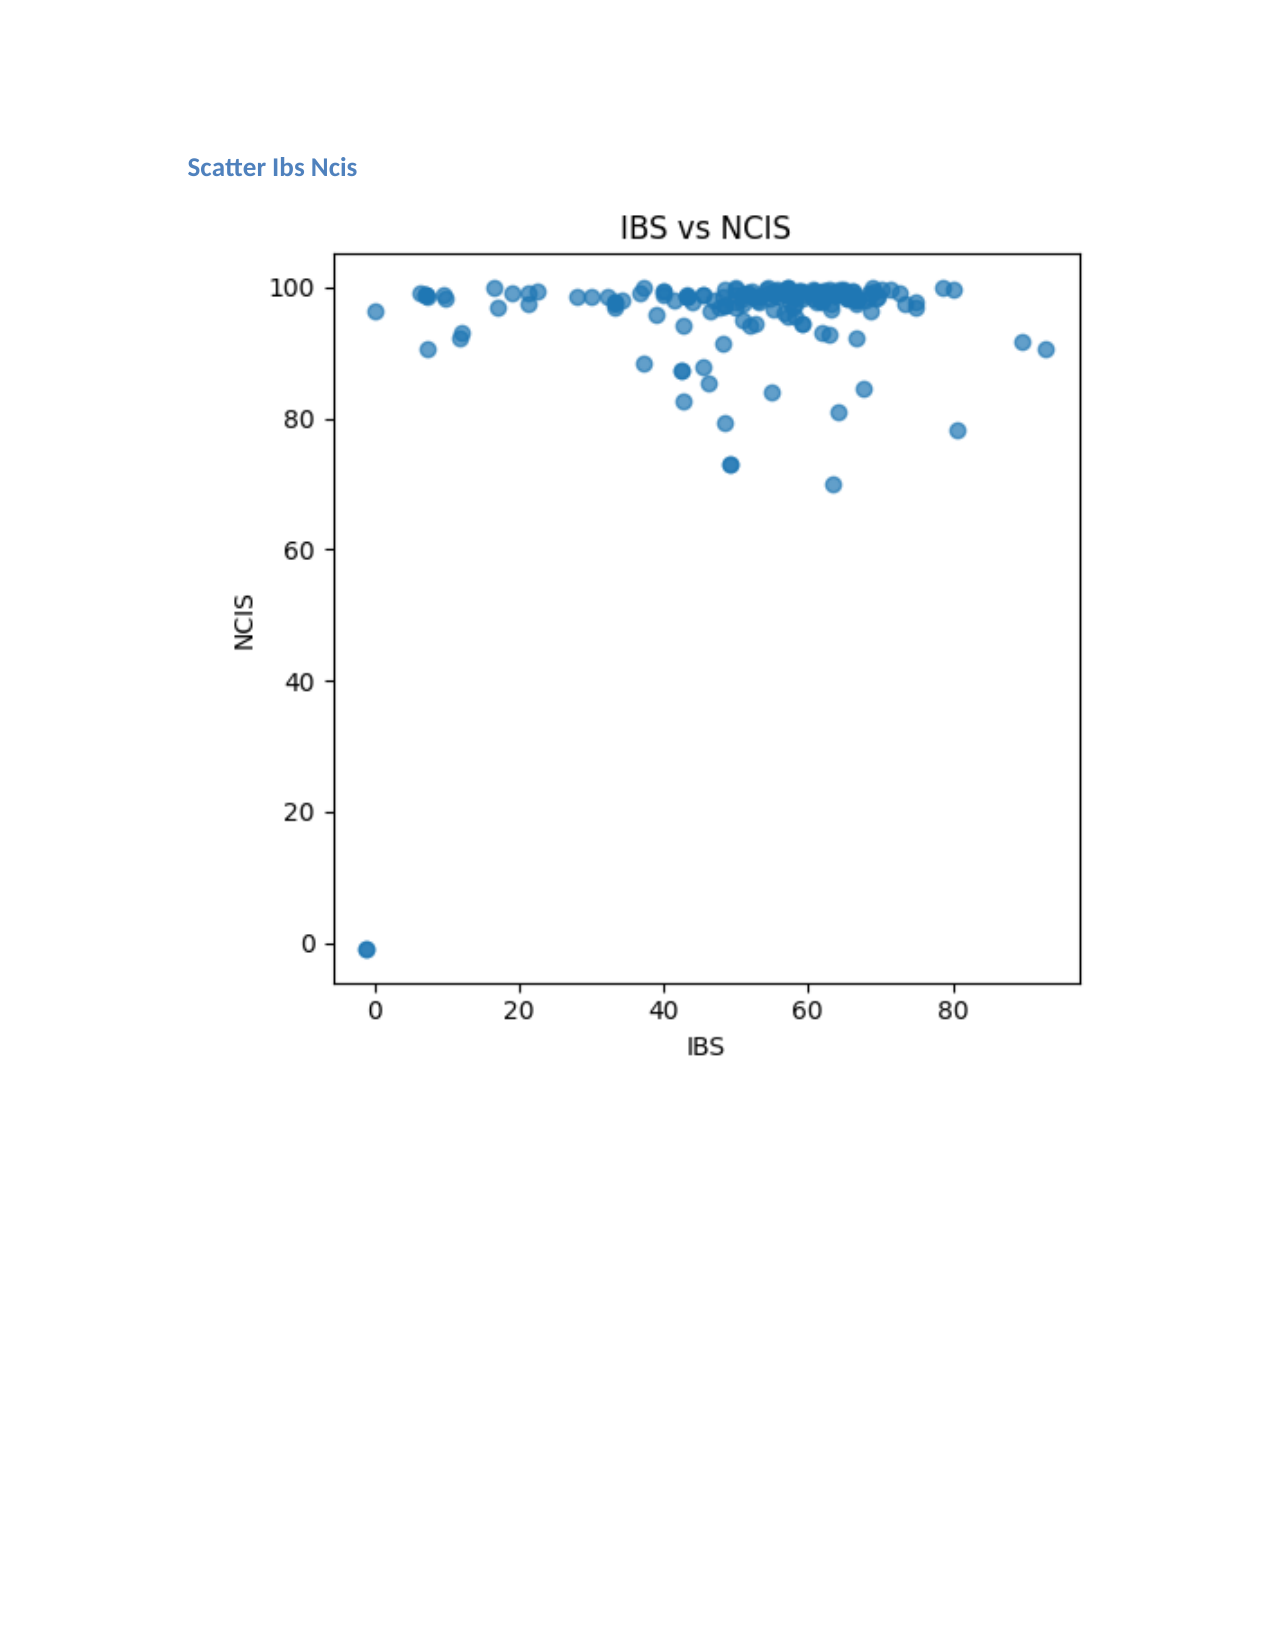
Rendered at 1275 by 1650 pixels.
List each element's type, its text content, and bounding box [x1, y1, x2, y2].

picture [206, 187, 1107, 1088]
subtitle Scatter Ibs Ncis [187, 150, 1087, 183]
